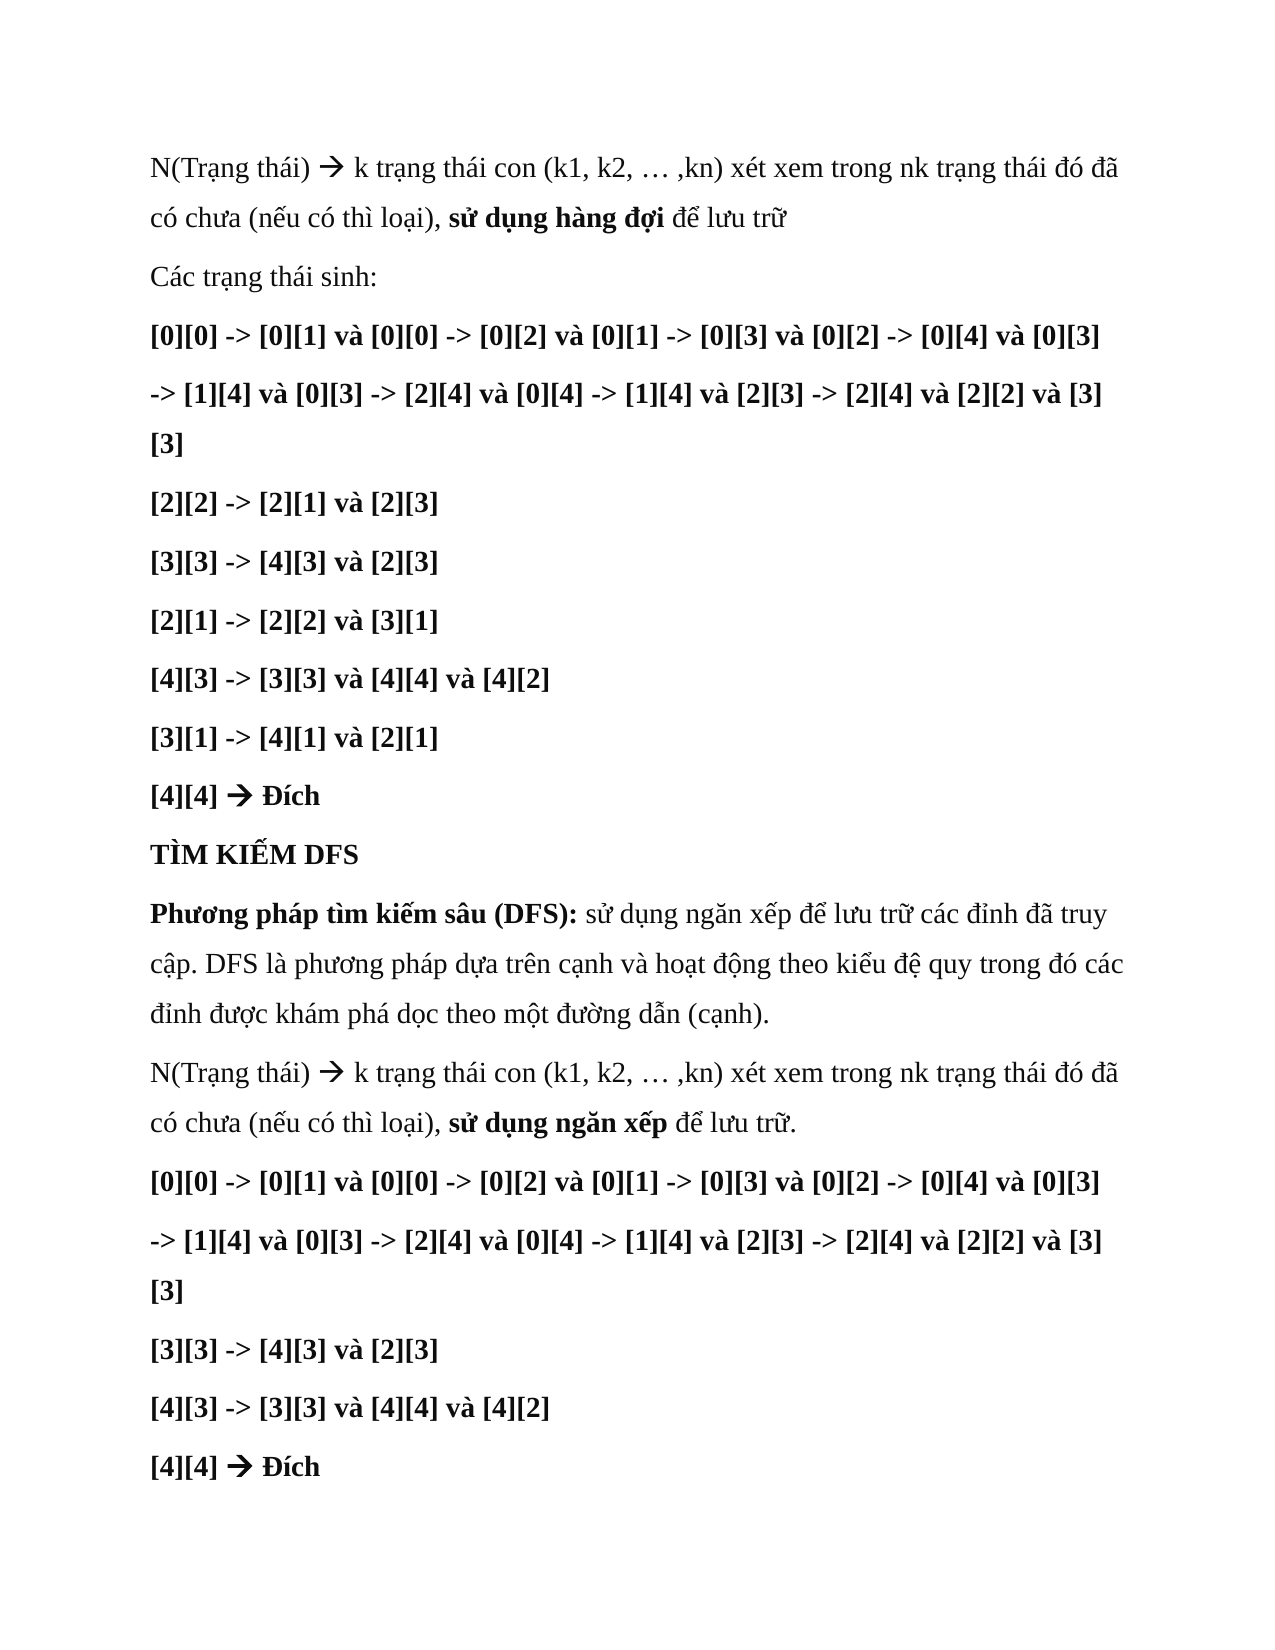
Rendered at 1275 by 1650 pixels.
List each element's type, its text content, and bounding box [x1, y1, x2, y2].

text -> [1][4] và [0][3] -> [2][4] và [0][4] -> [1][4] và [2][3] -> [2][4] và [2][2] và [3][3] [150, 376, 1125, 460]
text [4][3] -> [3][3] và [4][4] và [4][2] [150, 661, 1125, 695]
text N(Trạng thái) k trạng thái con (k1, k2, … ,kn) xét xem trong nk trạng thái đó đã có chưa (nếu có thì loại), sử dụng hàng đợi để lưu trữ [150, 150, 1125, 234]
text Các trạng thái sinh: [150, 259, 1125, 293]
text [3][3] -> [4][3] và [2][3] [150, 1332, 1125, 1365]
text TÌM KIẾM DFS [150, 837, 1125, 871]
text [0][0] -> [0][1] và [0][0] -> [0][2] và [0][1] -> [0][3] và [0][2] -> [0][4] và [0][3] [150, 318, 1125, 351]
text Phương pháp tìm kiếm sâu (DFS): sử dụng ngăn xếp để lưu trữ các đỉnh đã truy cập. DFS là phương pháp dựa trên cạnh và hoạt động theo kiểu đệ quy trong đó các đỉnh được khám phá dọc theo một đường dẫn (cạnh). [150, 896, 1125, 1030]
text [2][2] -> [2][1] và [2][3] [150, 485, 1125, 519]
text [4][4] Đích [150, 1449, 1125, 1483]
text [4][3] -> [3][3] và [4][4] và [4][2] [150, 1391, 1125, 1424]
text [4][4] Đích [150, 778, 1125, 812]
text N(Trạng thái) k trạng thái con (k1, k2, … ,kn) xét xem trong nk trạng thái đó đã có chưa (nếu có thì loại), sử dụng ngăn xếp để lưu trữ. [150, 1055, 1125, 1139]
text [2][1] -> [2][2] và [3][1] [150, 603, 1125, 636]
text [0][0] -> [0][1] và [0][0] -> [0][2] và [0][1] -> [0][3] và [0][2] -> [0][4] và [0][3] [150, 1164, 1125, 1198]
text [3][3] -> [4][3] và [2][3] [150, 544, 1125, 577]
text [3][1] -> [4][1] và [2][1] [150, 720, 1125, 753]
text -> [1][4] và [0][3] -> [2][4] và [0][4] -> [1][4] và [2][3] -> [2][4] và [2][2] và [3][3] [150, 1223, 1125, 1307]
